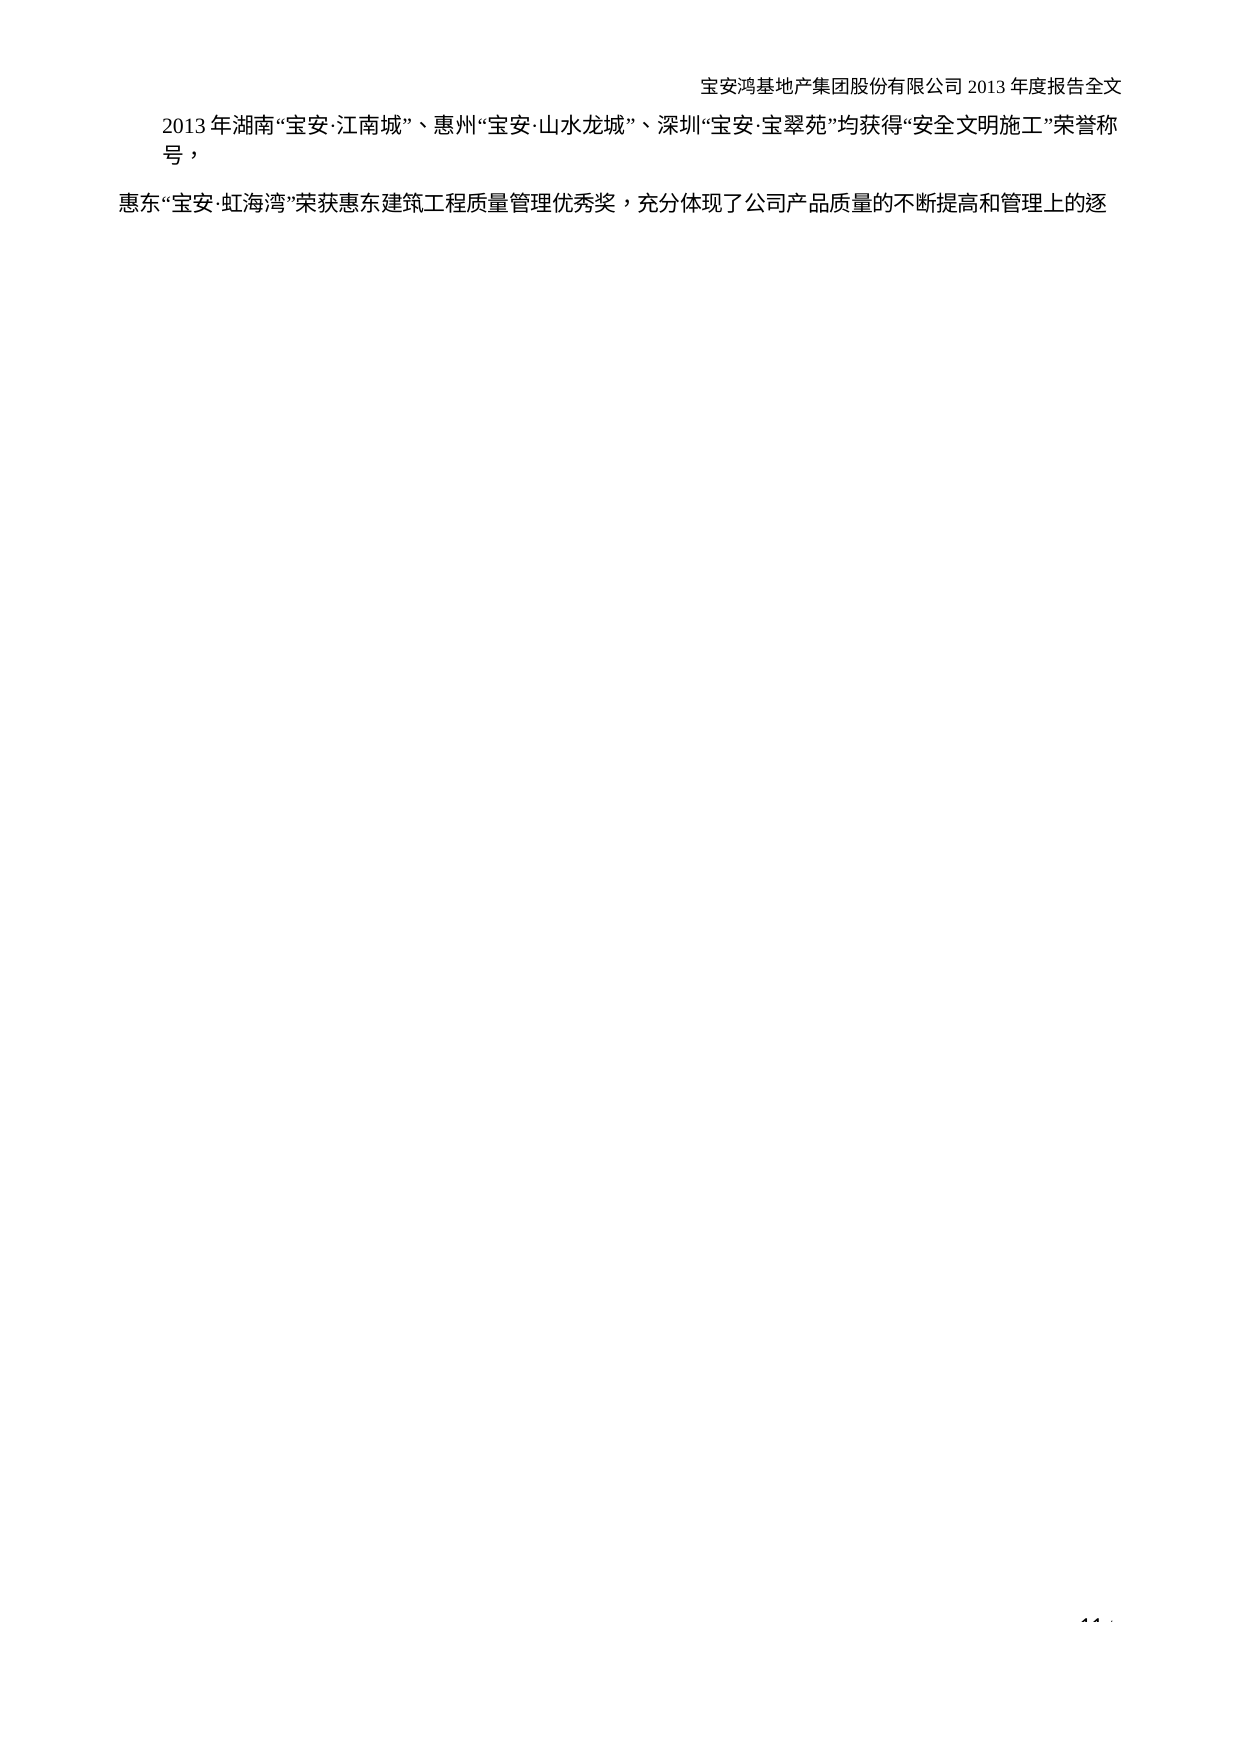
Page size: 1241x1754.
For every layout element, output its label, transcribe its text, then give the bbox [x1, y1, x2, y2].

text 2013年湖南“宝安·江南城”、惠州“宝安·山水龙城”、深圳“宝安·宝翠苑”均获得“安全文明施工”荣誉称号， [162, 110, 1144, 170]
text 惠东“宝安·虹海湾”荣获惠东建筑工程质量管理优秀奖，充分体现了公司产品质量的不断提高和管理上的逐 [118, 188, 1144, 218]
